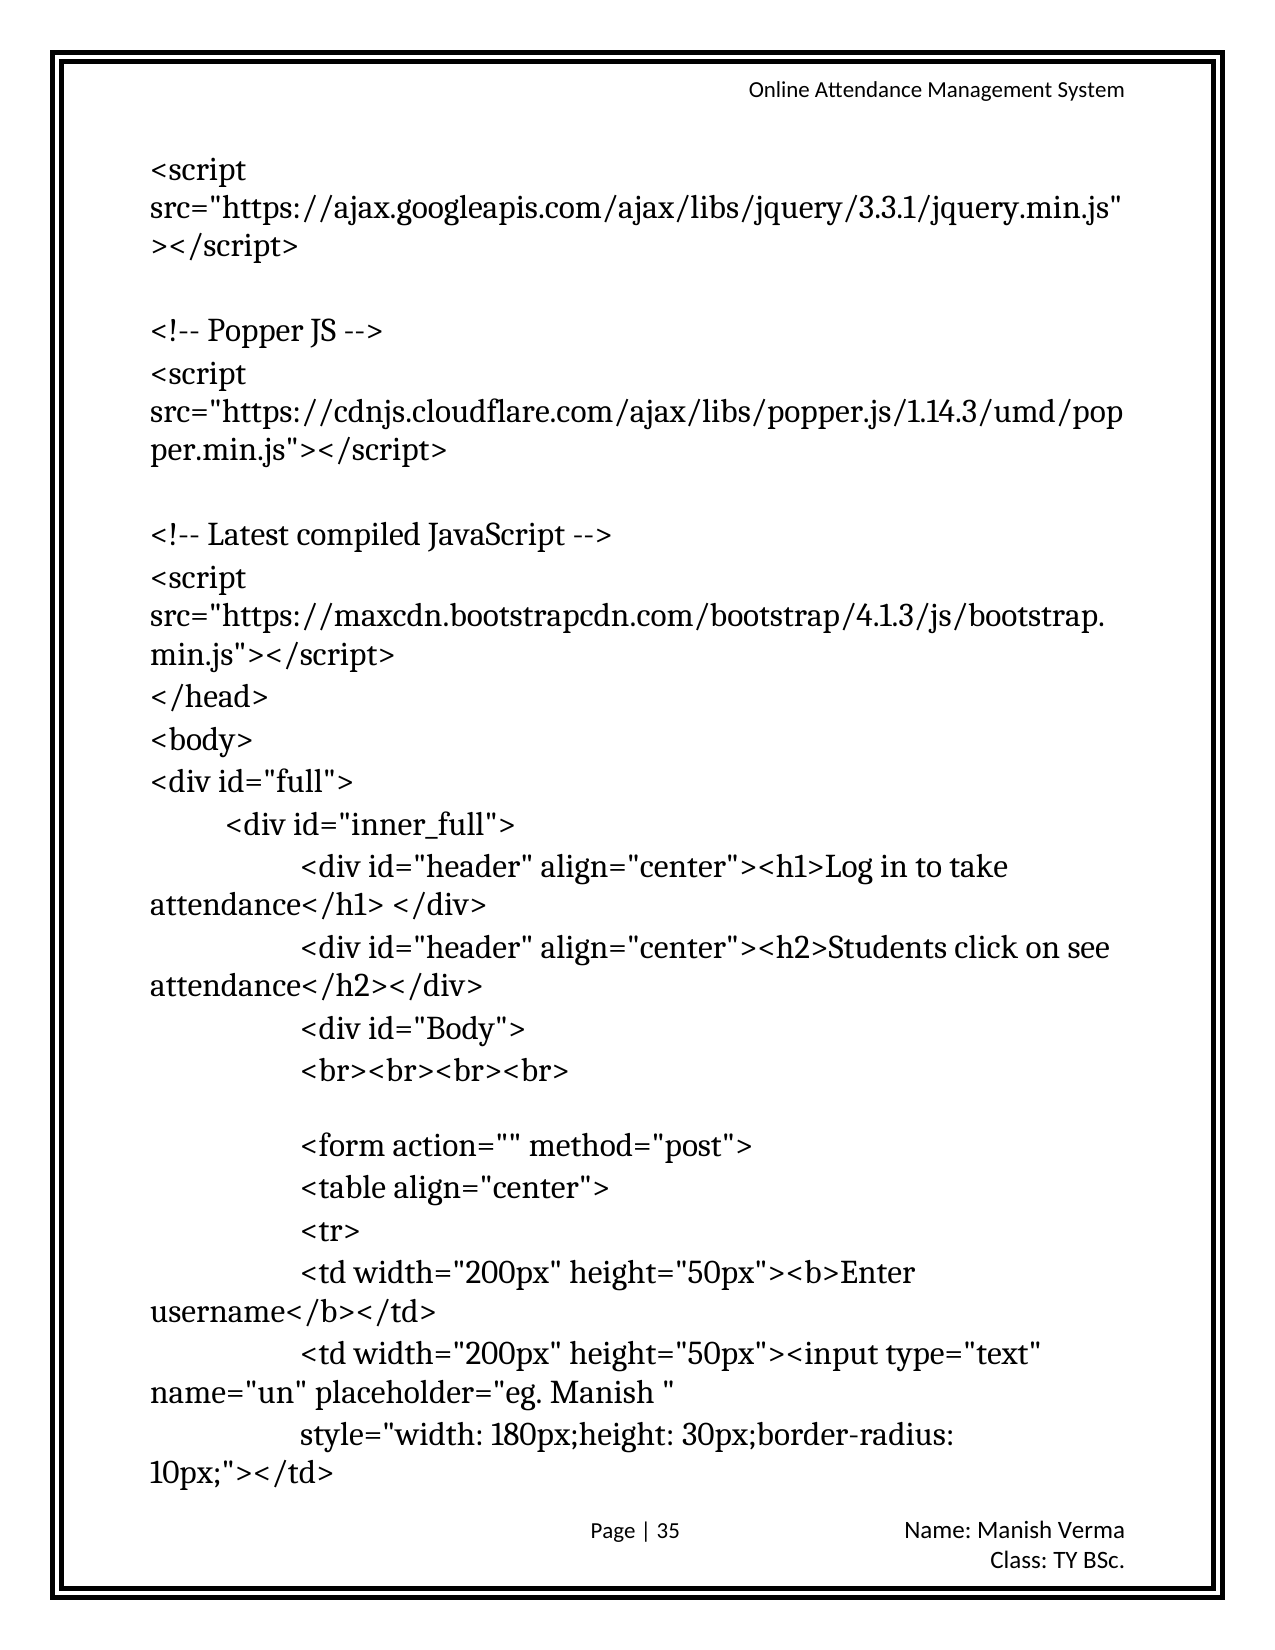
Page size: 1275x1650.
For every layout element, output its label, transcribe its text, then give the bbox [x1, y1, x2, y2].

text <form action="" method="post"> [150, 1126, 1125, 1165]
text <!-- Popper JS --> [150, 312, 1125, 350]
text <tr> [150, 1211, 1125, 1250]
text <script src="https://maxcdn.bootstrapcdn.com/bootstrap/4.1.3/js/bootstrap.min.js"></script> [150, 558, 1125, 673]
text <body> [150, 720, 1125, 758]
text <td width="200px" height="50px"><b>Enter username</b></td> [150, 1254, 1125, 1331]
text <script src="https://cdnjs.cloudflare.com/ajax/libs/popper.js/1.14.3/umd/popper.min.js"></script> [150, 354, 1125, 469]
text <td width="200px" height="50px"><input type="text" name="un" placeholder="eg. Manish " [150, 1335, 1125, 1411]
text <div id="header" align="center"><h1>Log in to take attendance</h1> </div> [150, 847, 1125, 924]
text <table align="center"> [150, 1169, 1125, 1207]
text <div id="header" align="center"><h2>Students click on see attendance</h2></div> [150, 928, 1125, 1005]
text <script src="https://ajax.googleapis.com/ajax/libs/jquery/3.3.1/jquery.min.js"></script> [150, 150, 1125, 265]
text <div id="Body"> [150, 1009, 1125, 1047]
text <br><br><br><br> [150, 1052, 1125, 1090]
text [150, 1416, 1125, 1492]
text <!-- Latest compiled JavaScript --> [150, 516, 1125, 554]
text <div id="inner_full"> [150, 805, 1125, 843]
text <div id="full"> [150, 762, 1125, 801]
text </head> [150, 677, 1125, 716]
